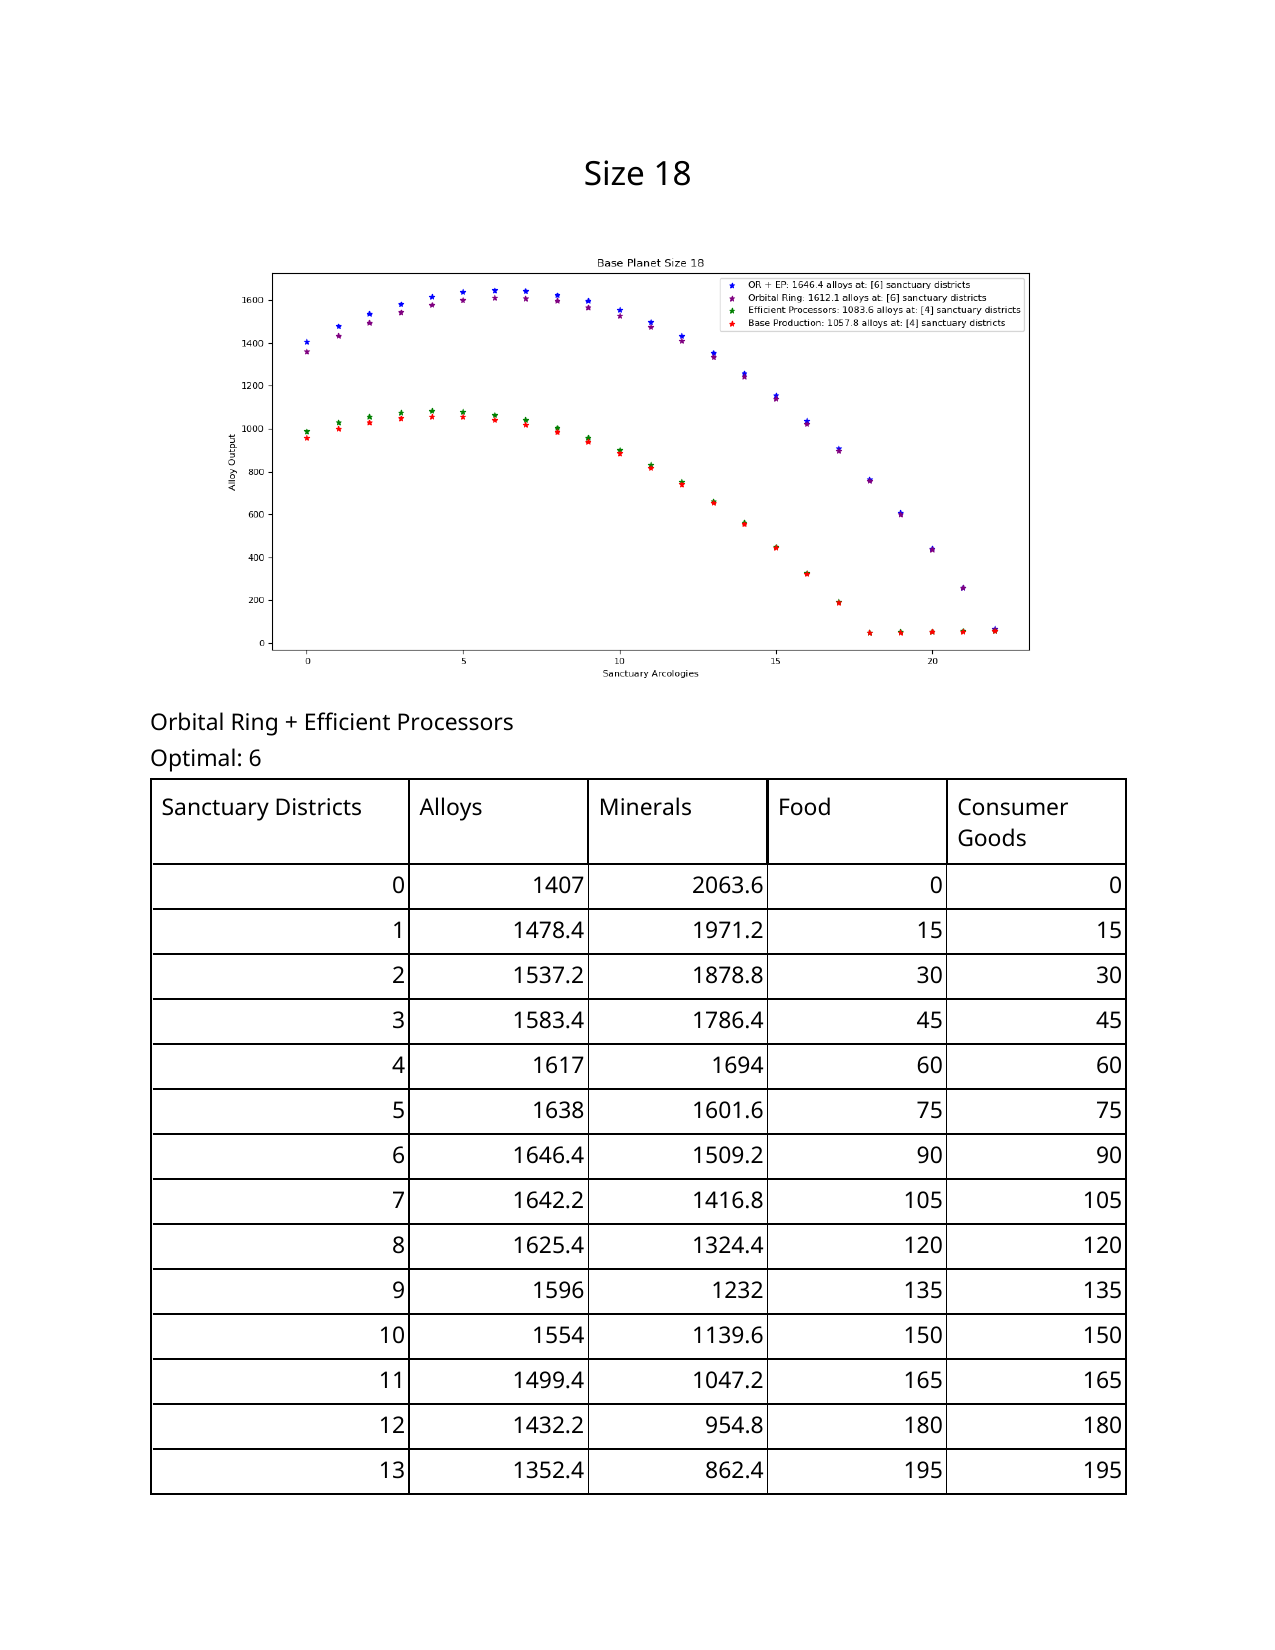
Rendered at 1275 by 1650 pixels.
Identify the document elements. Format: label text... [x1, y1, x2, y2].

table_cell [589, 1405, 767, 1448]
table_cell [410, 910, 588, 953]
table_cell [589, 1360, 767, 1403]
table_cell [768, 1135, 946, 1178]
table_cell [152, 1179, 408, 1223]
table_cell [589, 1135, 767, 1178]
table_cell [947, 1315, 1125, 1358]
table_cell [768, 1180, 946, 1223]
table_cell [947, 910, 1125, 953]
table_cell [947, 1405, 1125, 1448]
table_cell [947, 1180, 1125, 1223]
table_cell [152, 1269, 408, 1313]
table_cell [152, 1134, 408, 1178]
text Optimal: 6 [150, 742, 1125, 773]
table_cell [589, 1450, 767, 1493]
picture [150, 214, 1125, 703]
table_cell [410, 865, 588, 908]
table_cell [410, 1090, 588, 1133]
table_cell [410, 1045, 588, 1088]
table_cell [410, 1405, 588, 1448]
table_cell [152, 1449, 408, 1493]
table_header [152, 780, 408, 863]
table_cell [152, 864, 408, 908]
text Orbital Ring + Efficient Processors [150, 706, 1125, 737]
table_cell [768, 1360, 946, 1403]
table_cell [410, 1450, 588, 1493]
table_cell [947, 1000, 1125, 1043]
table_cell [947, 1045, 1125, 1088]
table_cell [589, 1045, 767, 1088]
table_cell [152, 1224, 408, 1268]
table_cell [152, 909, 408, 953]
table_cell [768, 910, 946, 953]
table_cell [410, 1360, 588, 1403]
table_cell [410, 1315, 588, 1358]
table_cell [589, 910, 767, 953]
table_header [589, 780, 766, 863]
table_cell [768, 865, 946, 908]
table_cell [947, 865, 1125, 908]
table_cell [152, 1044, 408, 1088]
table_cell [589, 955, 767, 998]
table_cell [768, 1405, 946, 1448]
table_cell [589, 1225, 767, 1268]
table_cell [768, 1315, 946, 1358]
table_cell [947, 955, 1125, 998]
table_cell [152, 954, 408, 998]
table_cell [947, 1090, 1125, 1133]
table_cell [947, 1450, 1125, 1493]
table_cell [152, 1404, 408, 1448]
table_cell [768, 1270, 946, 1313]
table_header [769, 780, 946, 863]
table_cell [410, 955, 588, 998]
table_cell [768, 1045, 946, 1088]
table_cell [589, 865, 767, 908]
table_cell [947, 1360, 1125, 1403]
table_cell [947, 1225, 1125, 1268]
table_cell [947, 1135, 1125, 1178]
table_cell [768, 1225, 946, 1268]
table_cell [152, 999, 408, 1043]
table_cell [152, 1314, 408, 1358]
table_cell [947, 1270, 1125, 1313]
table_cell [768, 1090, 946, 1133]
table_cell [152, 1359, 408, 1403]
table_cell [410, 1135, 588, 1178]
subtitle Size 18 [150, 150, 1125, 195]
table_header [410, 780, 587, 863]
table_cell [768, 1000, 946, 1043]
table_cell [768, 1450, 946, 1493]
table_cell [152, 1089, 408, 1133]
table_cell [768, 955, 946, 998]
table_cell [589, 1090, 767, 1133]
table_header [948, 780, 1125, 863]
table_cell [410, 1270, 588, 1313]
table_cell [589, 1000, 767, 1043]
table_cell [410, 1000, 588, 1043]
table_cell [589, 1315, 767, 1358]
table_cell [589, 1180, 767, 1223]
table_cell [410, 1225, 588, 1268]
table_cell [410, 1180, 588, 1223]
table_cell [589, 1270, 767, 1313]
